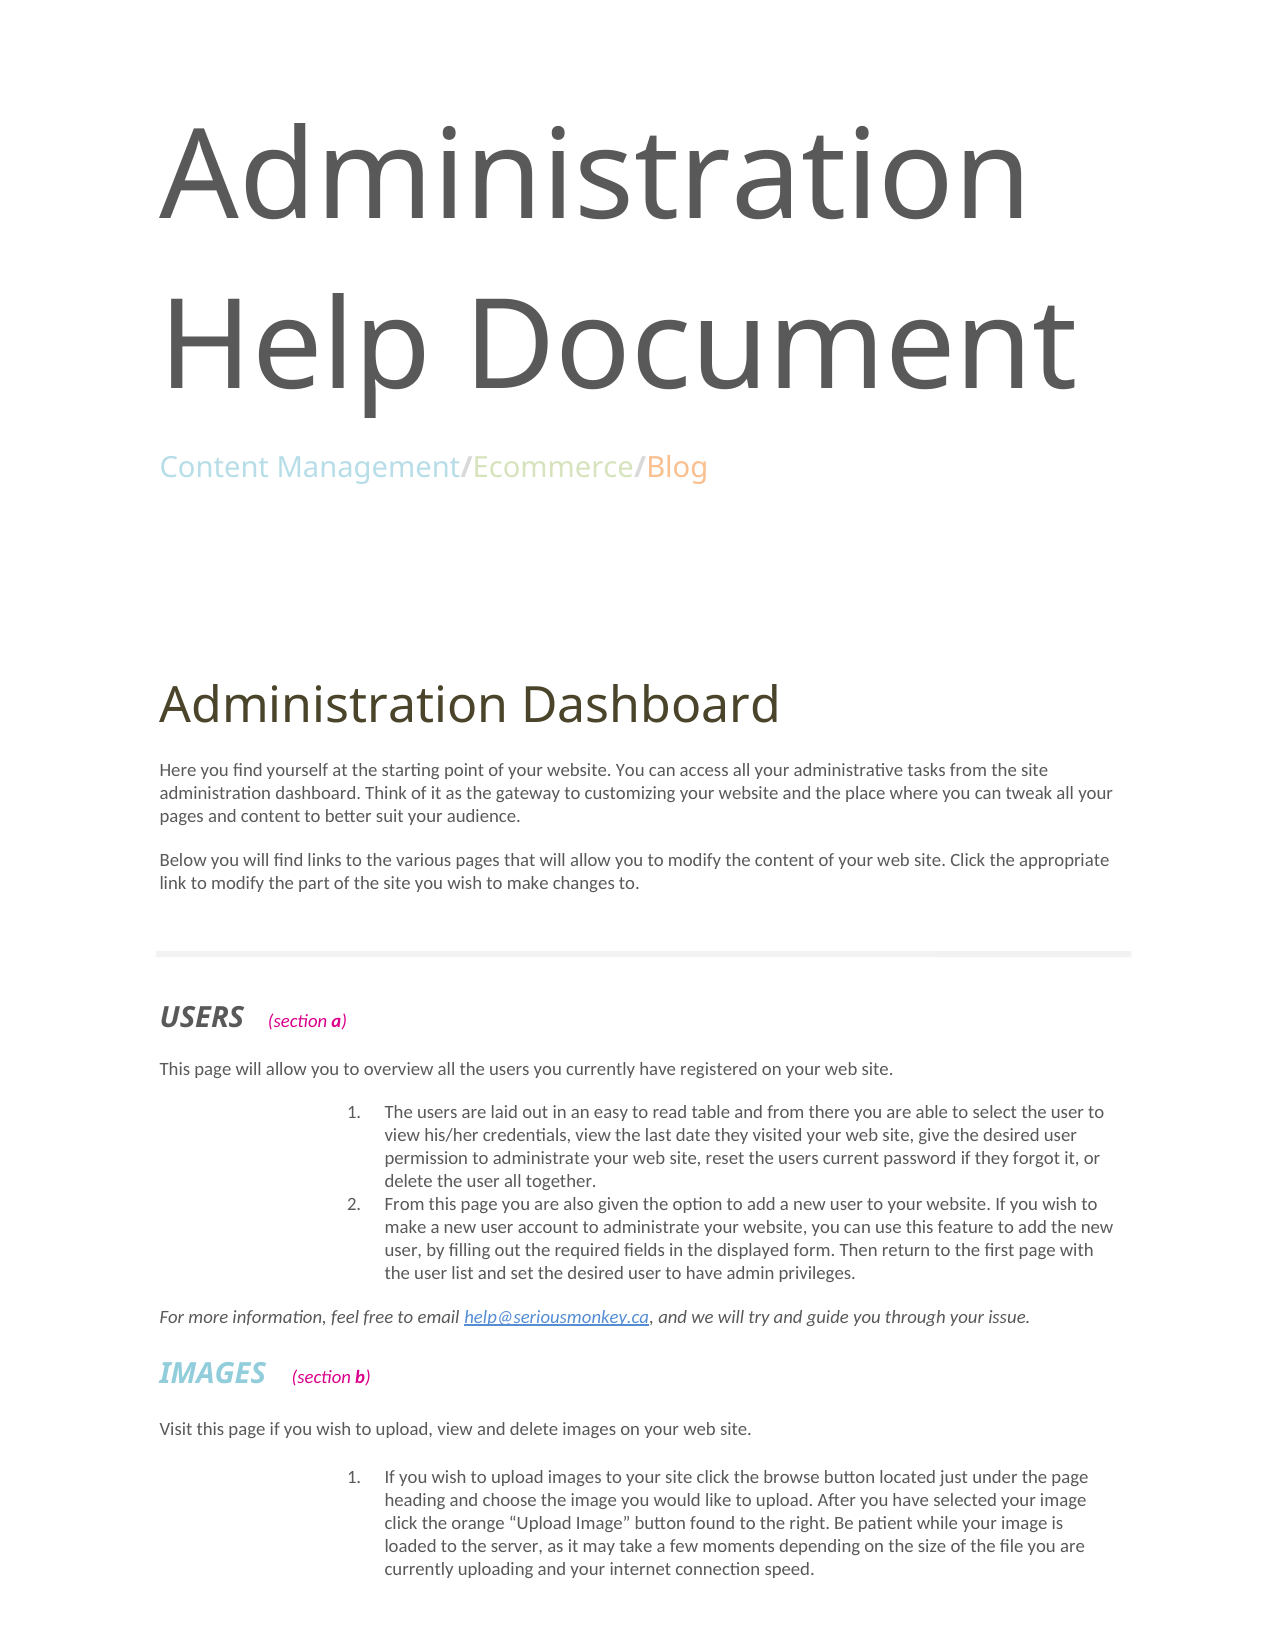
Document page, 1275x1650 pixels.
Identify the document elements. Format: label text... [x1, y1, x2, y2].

text Content Management/Ecommerce/Blog [159, 446, 1116, 486]
text Administration Help Document [159, 84, 1116, 425]
text Below you will find links to the various pages that will allow you to modify the content of your web site. Click the appropriate link to modify the part of the site you wish to make changes to. [159, 848, 1116, 894]
text USERS (section a) [159, 996, 1116, 1036]
text Administration Dashboard [159, 669, 1116, 737]
text Visit this page if you wish to upload, view and delete images on your web site. [159, 1417, 1116, 1440]
list If you wish to upload images to your site click the browse button located just under the page heading and choose the image you would like to upload. After you have selected your image click the orange “Upload Image” button found to the right. Be patient while your image is loaded to the server, as it may take a few moments depending on the size of the file you are currently uploading and your internet connection speed. [347, 1465, 1116, 1580]
list From this page you are also given the option to add a new user to your website. If you wish to make a new user account to administrate your website, you can use this feature to add the new user, by filling out the required fields in the displayed form. Then return to the first page with the user list and set the desired user to have admin privileges. [347, 1192, 1116, 1284]
text Here you find yourself at the starting point of your website. You can access all your administrative tasks from the site administration dashboard. Think of it as the gateway to customizing your website and the place where you can tweak all your pages and content to better suit your audience. [159, 758, 1116, 827]
text IMAGES (section b) [159, 1353, 1116, 1392]
text For more information, feel free to email help@seriousmonkey.ca, and we will try and guide you through your issue. [159, 1305, 1116, 1328]
list The users are laid out in an easy to read table and from there you are able to select the user to view his/her credentials, view the last date they visited your web site, give the desired user permission to administrate your web site, reset the users current password if they forgot it, or delete the user all together. [347, 1101, 1116, 1192]
text This page will allow you to overview all the users you currently have registered on your web site. [159, 1057, 1116, 1080]
